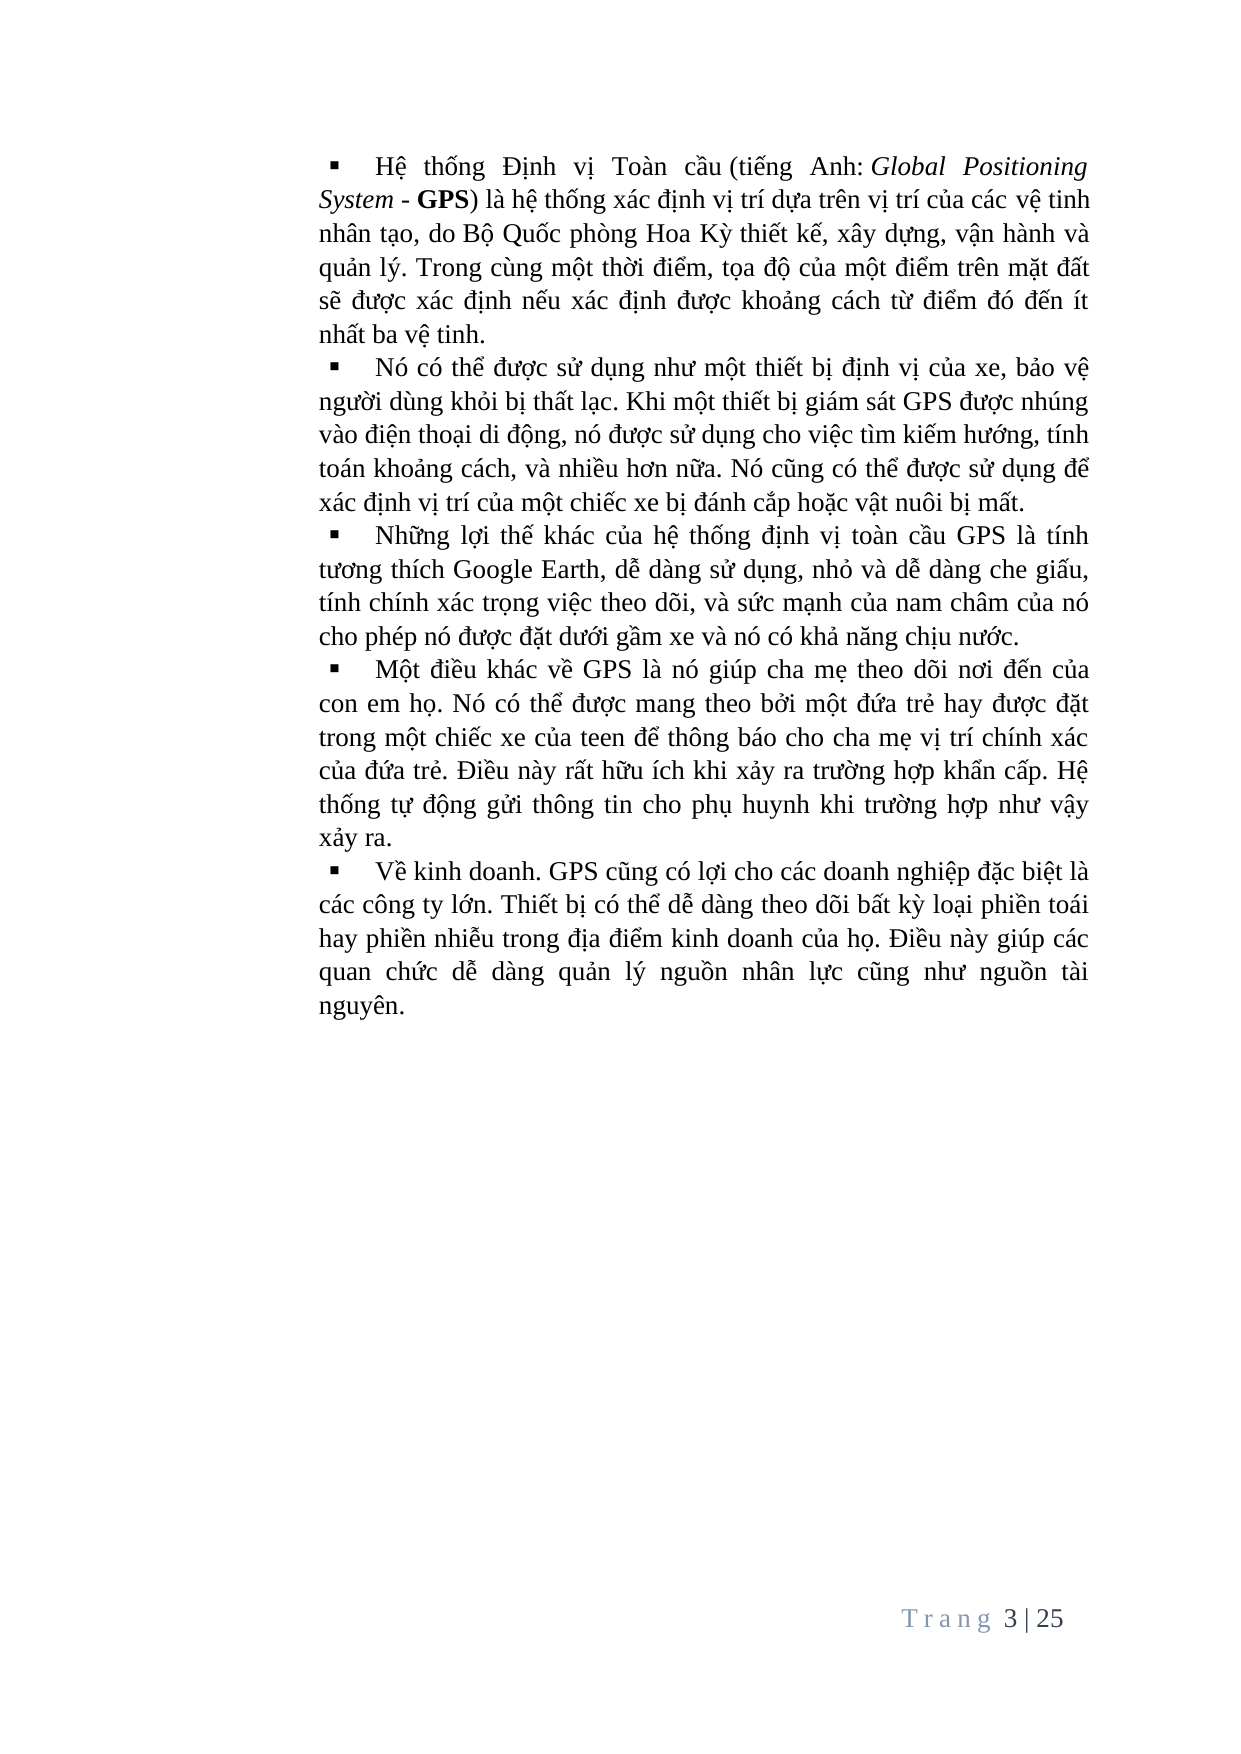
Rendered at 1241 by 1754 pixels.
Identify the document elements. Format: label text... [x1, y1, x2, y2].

list Nó có thể được sử dụng như một thiết bị định vị của xe, bảo vệ người dùng khỏi bị thất lạc. Khi một thiết bị giám sát GPS được nhúng vào điện thoại di động, nó được sử dụng cho việc tìm kiếm hướng, tính toán khoảng cách, và nhiều hơn nữa. Nó cũng có thể được sử dụng để xác định vị trí của một chiếc xe bị đánh cắp hoặc vật nuôi bị mất. [319, 351, 1090, 385]
list Một điều khác về GPS là nó giúp cha mẹ theo dõi nơi đến của con em họ. Nó có thể được mang theo bởi một đứa trẻ hay được đặt trong một chiếc xe của teen để thông báo cho cha mẹ vị trí chính xác của đứa trẻ. Điều này rất hữu ích khi xảy ra trường hợp khẩn cấp. Hệ thống tự động gửi thông tin cho phụ huynh khi trường hợp như vậy xảy ra. [319, 653, 1090, 687]
list Một điều khác về GPS là nó giúp cha mẹ theo dõi nơi đến của con em họ. Nó có thể được mang theo bởi một đứa trẻ hay được đặt trong một chiếc xe của teen để thông báo cho cha mẹ vị trí chính xác của đứa trẻ. Điều này rất hữu ích khi xảy ra trường hợp khẩn cấp. Hệ thống tự động gửi thông tin cho phụ huynh khi trường hợp như vậy xảy ra. [319, 819, 1090, 852]
list Nó có thể được sử dụng như một thiết bị định vị của xe, bảo vệ người dùng khỏi bị thất lạc. Khi một thiết bị giám sát GPS được nhúng vào điện thoại di động, nó được sử dụng cho việc tìm kiếm hướng, tính toán khoảng cách, và nhiều hơn nữa. Nó cũng có thể được sử dụng để xác định vị trí của một chiếc xe bị đánh cắp hoặc vật nuôi bị mất. [319, 483, 1090, 517]
list Những lợi thế khác của hệ thống định vị toàn cầu GPS là tính tương thích Google Earth, dễ dàng sử dụng, nhỏ và dễ dàng che giấu, tính chính xác trọng việc theo dõi, và sức mạnh của nam châm của nó cho phép nó được đặt dưới gầm xe và nó có khả năng chịu nước. [319, 617, 1090, 651]
list Về kinh doanh. GPS cũng có lợi cho các doanh nghiệp đặc biệt là các công ty lớn. Thiết bị có thể dễ dàng theo dõi bất kỳ loại phiền toái hay phiền nhiễu trong địa điểm kinh doanh của họ. Điều này giúp các quan chức dễ dàng quản lý nguồn nhân lực cũng như nguồn tài nguyên. [319, 987, 1090, 1020]
list Về kinh doanh. GPS cũng có lợi cho các doanh nghiệp đặc biệt là các công ty lớn. Thiết bị có thể dễ dàng theo dõi bất kỳ loại phiền toái hay phiền nhiễu trong địa điểm kinh doanh của họ. Điều này giúp các quan chức dễ dàng quản lý nguồn nhân lực cũng như nguồn tài nguyên. [319, 855, 1090, 889]
list Hệ thống Định vị Toàn cầu (tiếng Anh: Global Positioning System - GPS) là hệ thống xác định vị trí dựa trên vị trí của các vệ tinh nhân tạo, do Bộ Quốc phòng Hoa Kỳ thiết kế, xây dựng, vận hành và quản lý. Trong cùng một thời điểm, tọa độ của một điểm trên mặt đất sẽ được xác định nếu xác định được khoảng cách từ điểm đó đến ít nhất ba vệ tinh. [319, 150, 1090, 184]
list Những lợi thế khác của hệ thống định vị toàn cầu GPS là tính tương thích Google Earth, dễ dàng sử dụng, nhỏ và dễ dàng che giấu, tính chính xác trọng việc theo dõi, và sức mạnh của nam châm của nó cho phép nó được đặt dưới gầm xe và nó có khả năng chịu nước. [319, 519, 1090, 553]
list Hệ thống Định vị Toàn cầu (tiếng Anh: Global Positioning System - GPS) là hệ thống xác định vị trí dựa trên vị trí của các vệ tinh nhân tạo, do Bộ Quốc phòng Hoa Kỳ thiết kế, xây dựng, vận hành và quản lý. Trong cùng một thời điểm, tọa độ của một điểm trên mặt đất sẽ được xác định nếu xác định được khoảng cách từ điểm đó đến ít nhất ba vệ tinh. [319, 315, 1090, 349]
